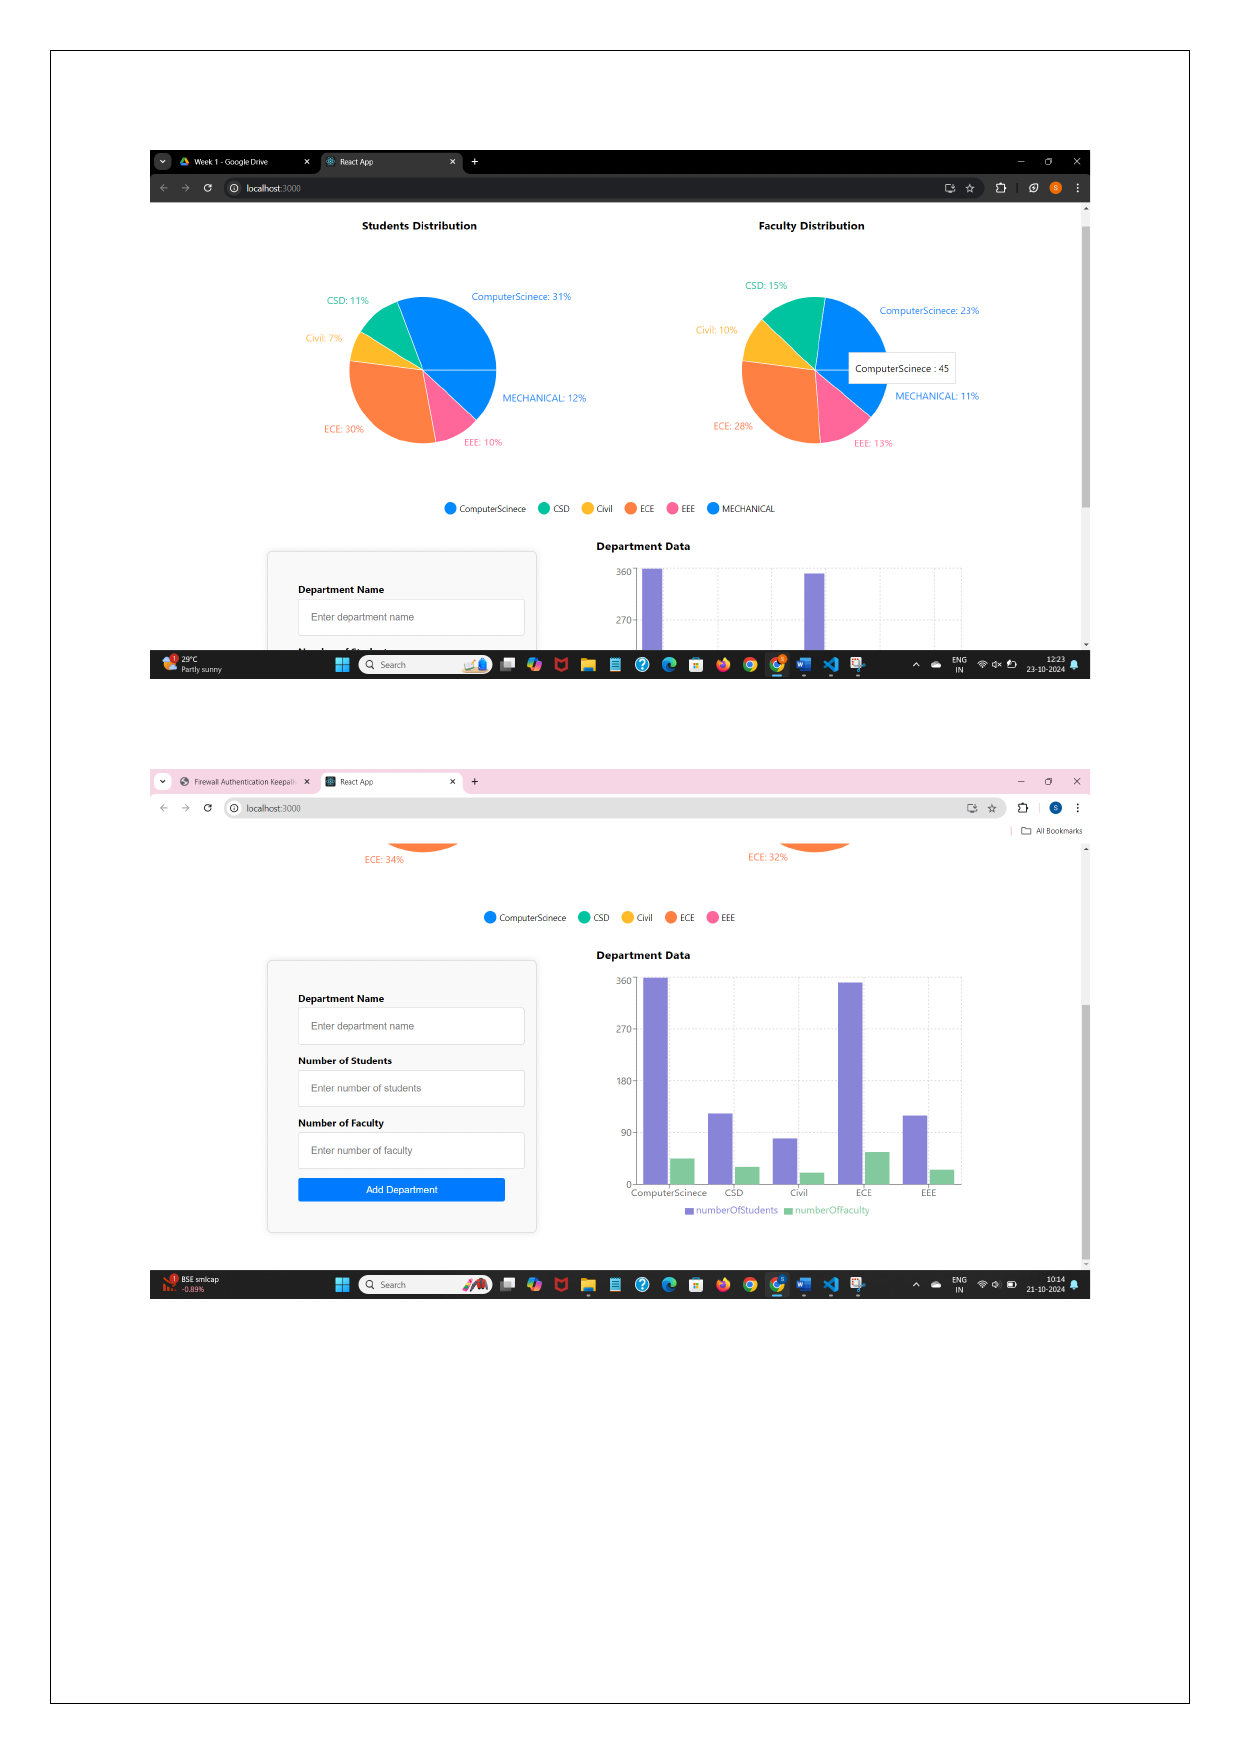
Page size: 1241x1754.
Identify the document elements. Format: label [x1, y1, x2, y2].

picture [150, 150, 1091, 679]
picture [150, 769, 1091, 1299]
